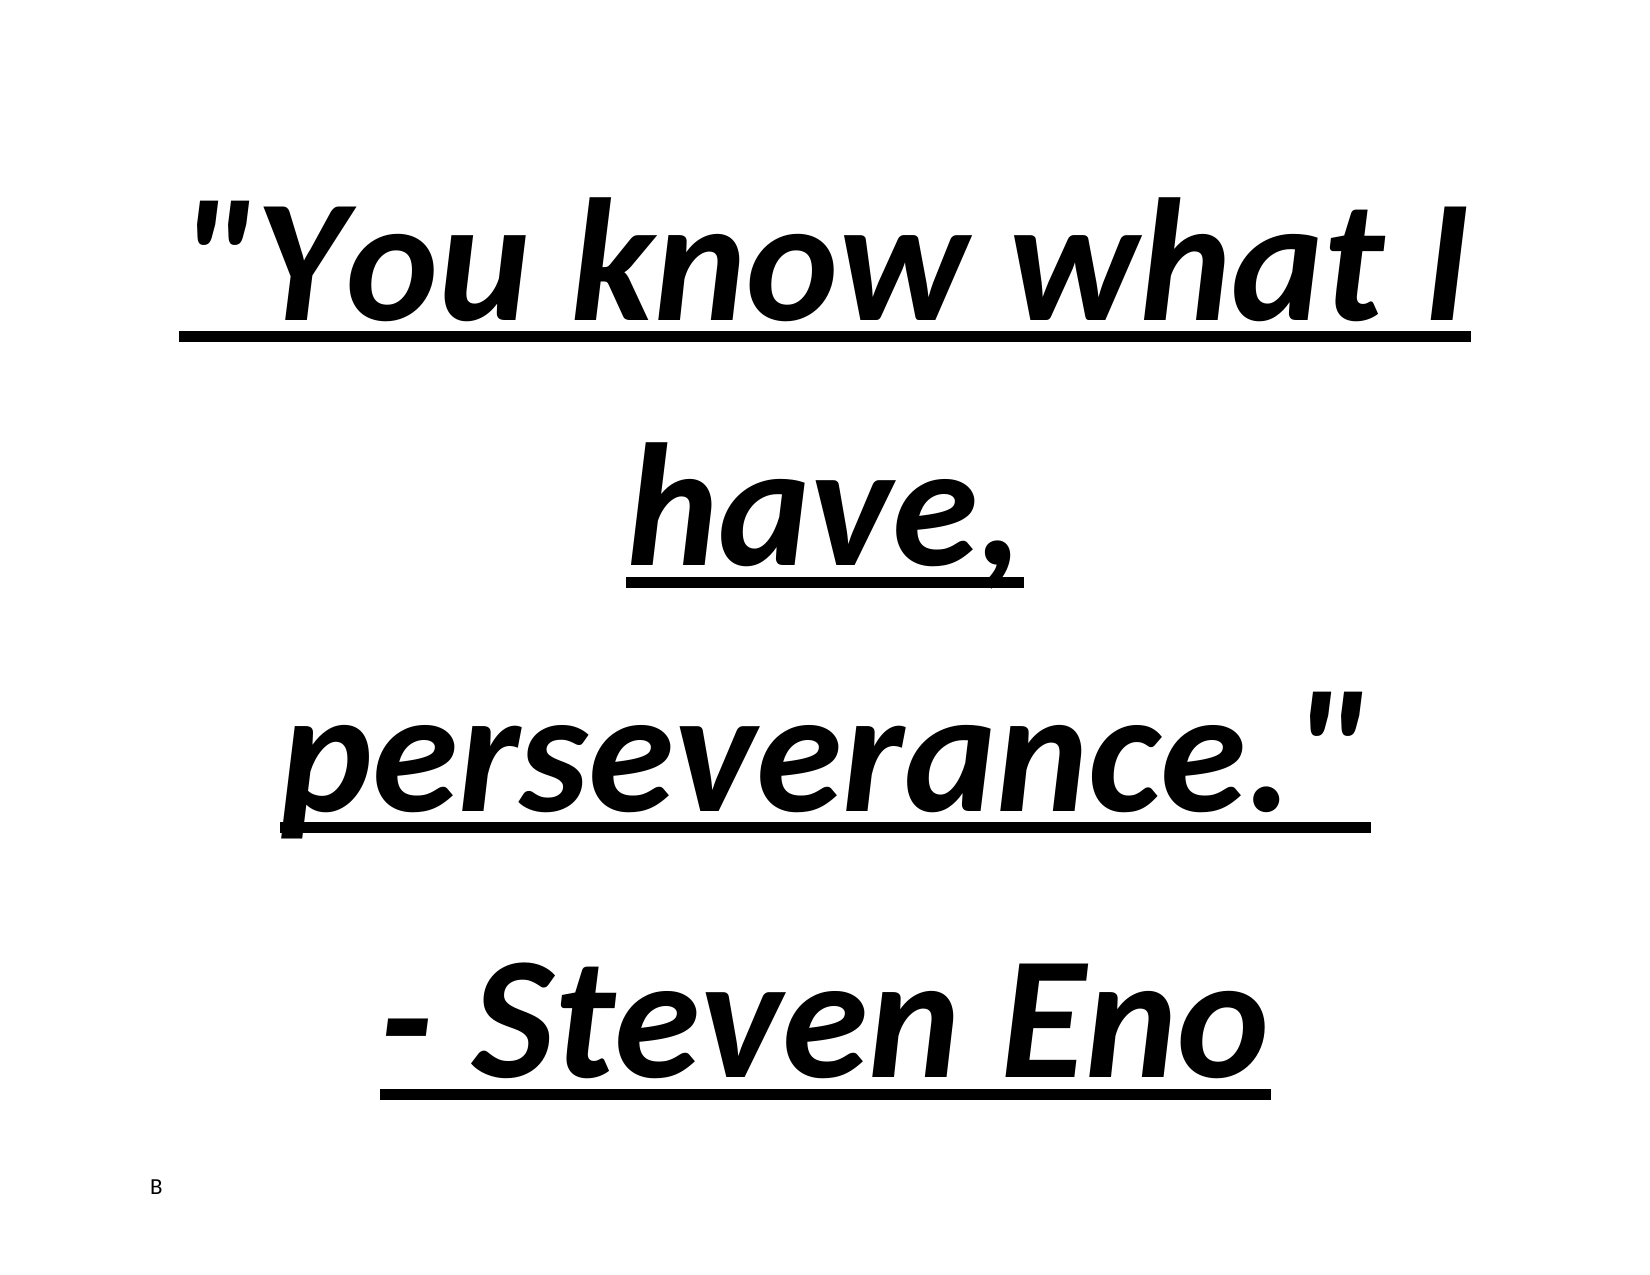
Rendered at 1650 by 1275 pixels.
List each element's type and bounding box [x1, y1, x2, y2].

text [150, 150, 1500, 855]
text [150, 908, 1500, 1121]
